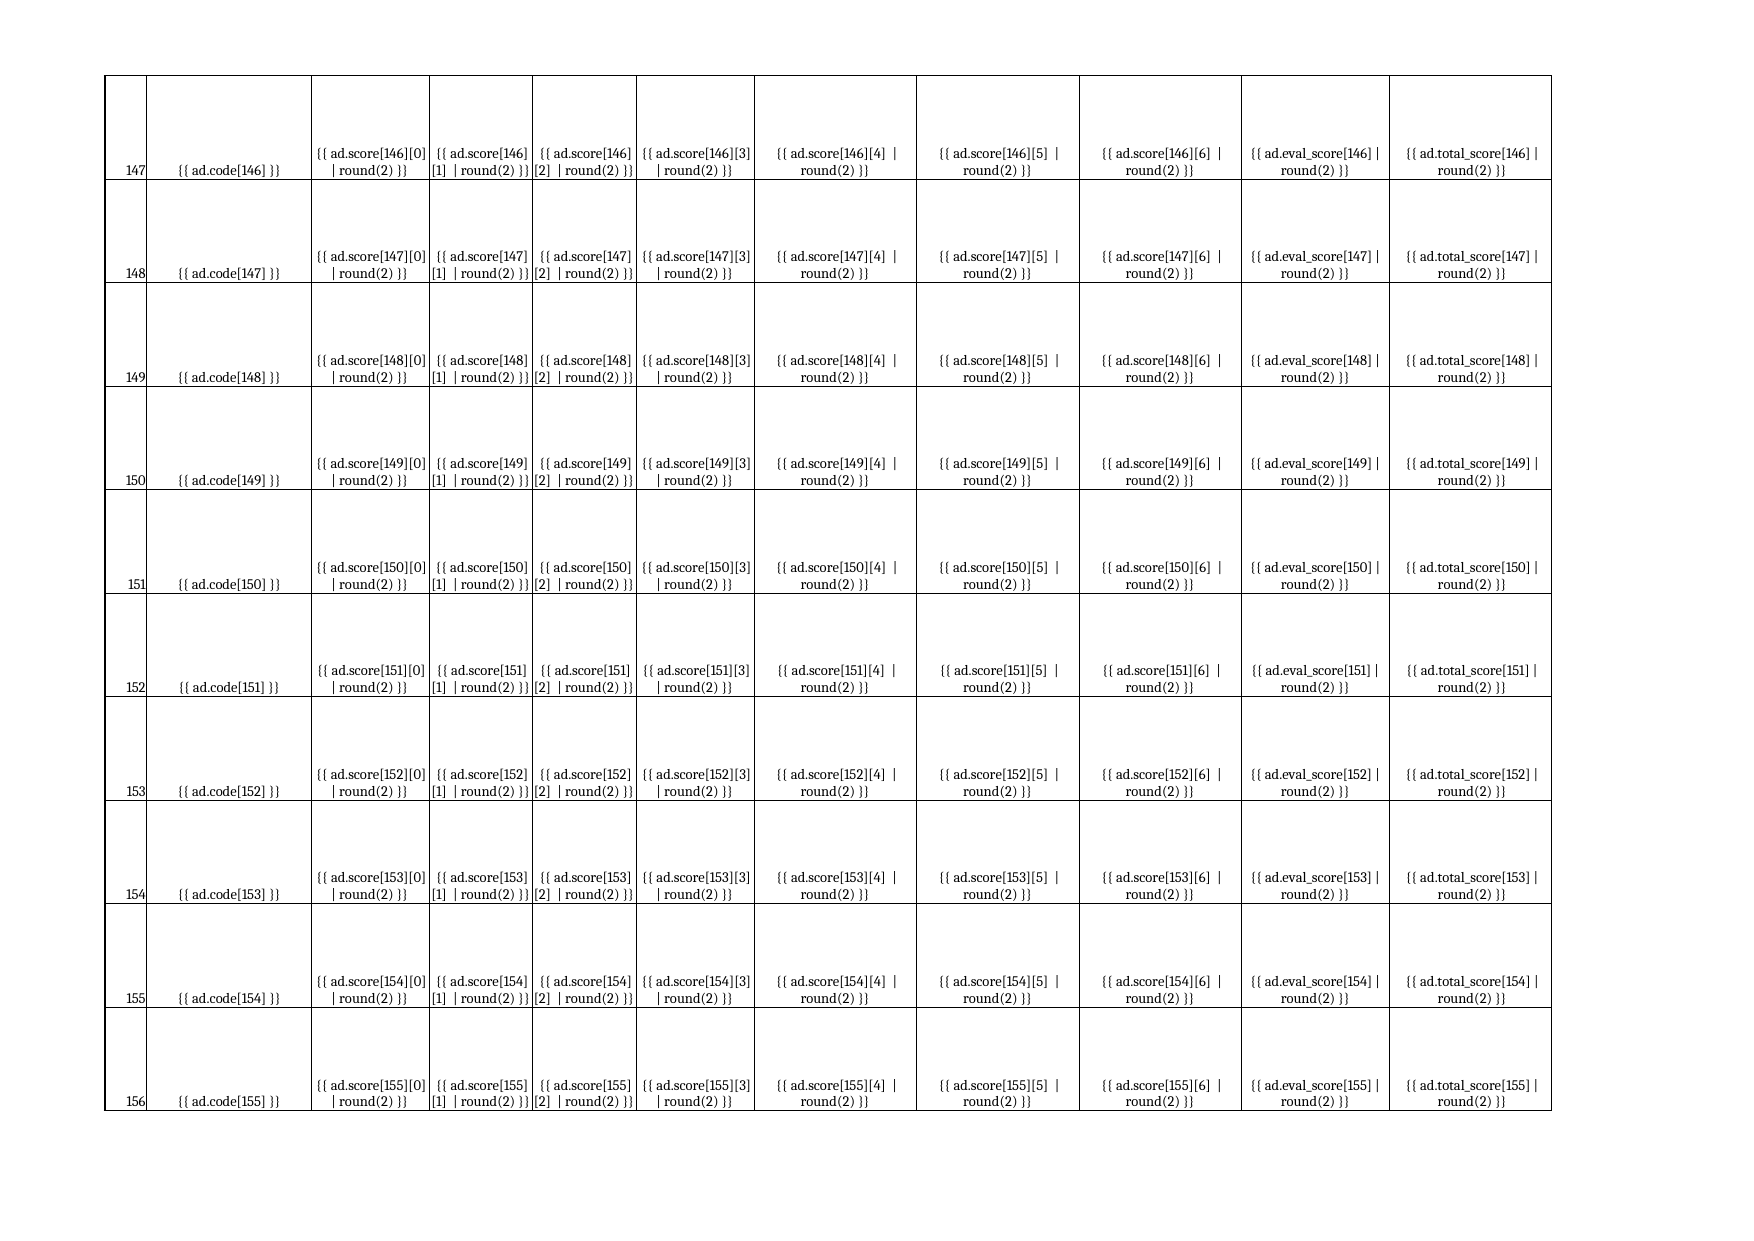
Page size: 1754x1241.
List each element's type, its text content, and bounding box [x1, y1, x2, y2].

table_cell {{ ad.score[154][3] | round(2) }} [637, 904, 754, 1007]
table_cell 156 [106, 1008, 146, 1110]
table_cell {{ ad.score[149][6] | round(2) }} [1080, 387, 1241, 489]
table_cell {{ ad.score[151][1] | round(2) }} [430, 594, 532, 696]
table_cell {{ ad.score[150][4] | round(2) }} [755, 490, 916, 593]
table_cell {{ ad.total_score[151] | round(2) }} [1390, 594, 1551, 696]
table_cell {{ ad.score[155][0] | round(2) }} [312, 1008, 429, 1110]
table_cell {{ ad.score[146][1] | round(2) }} [430, 76, 532, 178]
table_cell {{ ad.score[153][4] | round(2) }} [755, 801, 916, 903]
table_cell {{ ad.score[147][5] | round(2) }} [917, 180, 1079, 282]
table_cell {{ ad.total_score[147] | round(2) }} [1390, 180, 1551, 282]
table_cell {{ ad.eval_score[146] | round(2) }} [1242, 76, 1389, 178]
table_cell 154 [106, 801, 146, 903]
table_cell {{ ad.score[146][4] | round(2) }} [755, 76, 916, 178]
table_cell {{ ad.score[147][3] | round(2) }} [637, 180, 754, 282]
table_cell {{ ad.score[149][2] | round(2) }} [533, 387, 636, 489]
table_cell {{ ad.score[146][5] | round(2) }} [917, 76, 1079, 178]
table_cell {{ ad.eval_score[152] | round(2) }} [1242, 697, 1389, 800]
table_cell {{ ad.score[155][6] | round(2) }} [1080, 1008, 1241, 1110]
table_cell {{ ad.score[154][4] | round(2) }} [755, 904, 916, 1007]
table_cell {{ ad.eval_score[147] | round(2) }} [1242, 180, 1389, 282]
table_cell {{ ad.score[152][6] | round(2) }} [1080, 697, 1241, 800]
table_cell {{ ad.code[149] }} [147, 387, 311, 489]
table_cell {{ ad.score[155][5] | round(2) }} [917, 1008, 1079, 1110]
table_cell {{ ad.score[150][6] | round(2) }} [1080, 490, 1241, 593]
table_cell {{ ad.code[147] }} [147, 180, 311, 282]
table_cell 148 [106, 180, 146, 282]
table_cell {{ ad.score[150][5] | round(2) }} [917, 490, 1079, 593]
table_cell {{ ad.score[153][0] | round(2) }} [312, 801, 429, 903]
table_cell {{ ad.score[155][4] | round(2) }} [755, 1008, 916, 1110]
table_cell {{ ad.total_score[150] | round(2) }} [1390, 490, 1551, 593]
table_cell {{ ad.code[146] }} [147, 76, 311, 178]
table_cell {{ ad.total_score[146] | round(2) }} [1390, 76, 1551, 178]
table_cell 153 [106, 697, 146, 800]
table_cell {{ ad.score[152][0] | round(2) }} [312, 697, 429, 800]
table_cell 155 [106, 904, 146, 1007]
table_cell {{ ad.score[153][5] | round(2) }} [917, 801, 1079, 903]
table_cell {{ ad.score[147][4] | round(2) }} [755, 180, 916, 282]
table_cell {{ ad.score[149][4] | round(2) }} [755, 387, 916, 489]
table_cell {{ ad.score[151][3] | round(2) }} [637, 594, 754, 696]
table_cell {{ ad.score[147][0] | round(2) }} [312, 180, 429, 282]
table_cell {{ ad.eval_score[151] | round(2) }} [1242, 594, 1389, 696]
table_cell {{ ad.score[150][0] | round(2) }} [312, 490, 429, 593]
table_cell 147 [106, 76, 146, 178]
table_cell {{ ad.score[149][1] | round(2) }} [430, 387, 532, 489]
table_cell {{ ad.total_score[154] | round(2) }} [1390, 904, 1551, 1007]
table_cell 152 [106, 594, 146, 696]
table_cell {{ ad.score[152][2] | round(2) }} [533, 697, 636, 800]
table_cell {{ ad.code[148] }} [147, 283, 311, 386]
table_cell {{ ad.score[146][6] | round(2) }} [1080, 76, 1241, 178]
table_cell {{ ad.score[153][3] | round(2) }} [637, 801, 754, 903]
table_cell {{ ad.score[148][3] | round(2) }} [637, 283, 754, 386]
table_cell 149 [106, 283, 146, 386]
table_cell {{ ad.total_score[148] | round(2) }} [1390, 283, 1551, 386]
table_cell {{ ad.score[150][3] | round(2) }} [637, 490, 754, 593]
table_cell {{ ad.eval_score[154] | round(2) }} [1242, 904, 1389, 1007]
table_cell 151 [106, 490, 146, 593]
table_cell {{ ad.score[151][5] | round(2) }} [917, 594, 1079, 696]
table_cell {{ ad.eval_score[150] | round(2) }} [1242, 490, 1389, 593]
table_cell {{ ad.score[154][5] | round(2) }} [917, 904, 1079, 1007]
table_cell {{ ad.score[151][6] | round(2) }} [1080, 594, 1241, 696]
table_cell {{ ad.score[147][6] | round(2) }} [1080, 180, 1241, 282]
table_cell {{ ad.code[155] }} [147, 1008, 311, 1110]
table_cell {{ ad.score[154][1] | round(2) }} [430, 904, 532, 1007]
table_cell {{ ad.score[155][3] | round(2) }} [637, 1008, 754, 1110]
table_cell {{ ad.score[155][2] | round(2) }} [533, 1008, 636, 1110]
table_cell {{ ad.score[148][2] | round(2) }} [533, 283, 636, 386]
table_cell {{ ad.code[152] }} [147, 697, 311, 800]
table_cell {{ ad.code[151] }} [147, 594, 311, 696]
table_cell {{ ad.score[149][5] | round(2) }} [917, 387, 1079, 489]
table_cell {{ ad.score[152][1] | round(2) }} [430, 697, 532, 800]
table_cell {{ ad.score[151][2] | round(2) }} [533, 594, 636, 696]
table_cell {{ ad.total_score[155] | round(2) }} [1390, 1008, 1551, 1110]
table_cell {{ ad.score[149][0] | round(2) }} [312, 387, 429, 489]
table_cell {{ ad.score[153][2] | round(2) }} [533, 801, 636, 903]
table_cell 150 [106, 387, 146, 489]
table_cell {{ ad.total_score[152] | round(2) }} [1390, 697, 1551, 800]
table_cell {{ ad.score[155][1] | round(2) }} [430, 1008, 532, 1110]
table_cell {{ ad.score[150][2] | round(2) }} [533, 490, 636, 593]
table_cell {{ ad.score[146][0] | round(2) }} [312, 76, 429, 178]
table_cell {{ ad.score[148][1] | round(2) }} [430, 283, 532, 386]
table_cell {{ ad.score[154][2] | round(2) }} [533, 904, 636, 1007]
table_cell {{ ad.code[154] }} [147, 904, 311, 1007]
table_cell {{ ad.score[148][6] | round(2) }} [1080, 283, 1241, 386]
table_cell {{ ad.score[154][6] | round(2) }} [1080, 904, 1241, 1007]
table_cell {{ ad.score[148][5] | round(2) }} [917, 283, 1079, 386]
table_cell {{ ad.code[153] }} [147, 801, 311, 903]
table_cell {{ ad.eval_score[153] | round(2) }} [1242, 801, 1389, 903]
table_cell {{ ad.score[148][0] | round(2) }} [312, 283, 429, 386]
table_cell {{ ad.score[146][3] | round(2) }} [637, 76, 754, 178]
table_cell {{ ad.score[153][6] | round(2) }} [1080, 801, 1241, 903]
table_cell {{ ad.score[147][1] | round(2) }} [430, 180, 532, 282]
table_cell {{ ad.eval_score[155] | round(2) }} [1242, 1008, 1389, 1110]
table_cell {{ ad.code[150] }} [147, 490, 311, 593]
table_cell {{ ad.score[148][4] | round(2) }} [755, 283, 916, 386]
table_cell {{ ad.score[151][0] | round(2) }} [312, 594, 429, 696]
table_cell {{ ad.score[151][4] | round(2) }} [755, 594, 916, 696]
table_cell {{ ad.total_score[149] | round(2) }} [1390, 387, 1551, 489]
table_cell {{ ad.score[152][4] | round(2) }} [755, 697, 916, 800]
table_cell {{ ad.score[153][1] | round(2) }} [430, 801, 532, 903]
table_cell {{ ad.score[147][2] | round(2) }} [533, 180, 636, 282]
table_cell {{ ad.total_score[153] | round(2) }} [1390, 801, 1551, 903]
table_cell {{ ad.score[146][2] | round(2) }} [533, 76, 636, 178]
table_cell {{ ad.eval_score[148] | round(2) }} [1242, 283, 1389, 386]
table_cell {{ ad.score[154][0] | round(2) }} [312, 904, 429, 1007]
table_cell {{ ad.score[150][1] | round(2) }} [430, 490, 532, 593]
table_cell {{ ad.score[152][3] | round(2) }} [637, 697, 754, 800]
table_cell {{ ad.score[152][5] | round(2) }} [917, 697, 1079, 800]
table_cell {{ ad.eval_score[149] | round(2) }} [1242, 387, 1389, 489]
table_cell {{ ad.score[149][3] | round(2) }} [637, 387, 754, 489]
